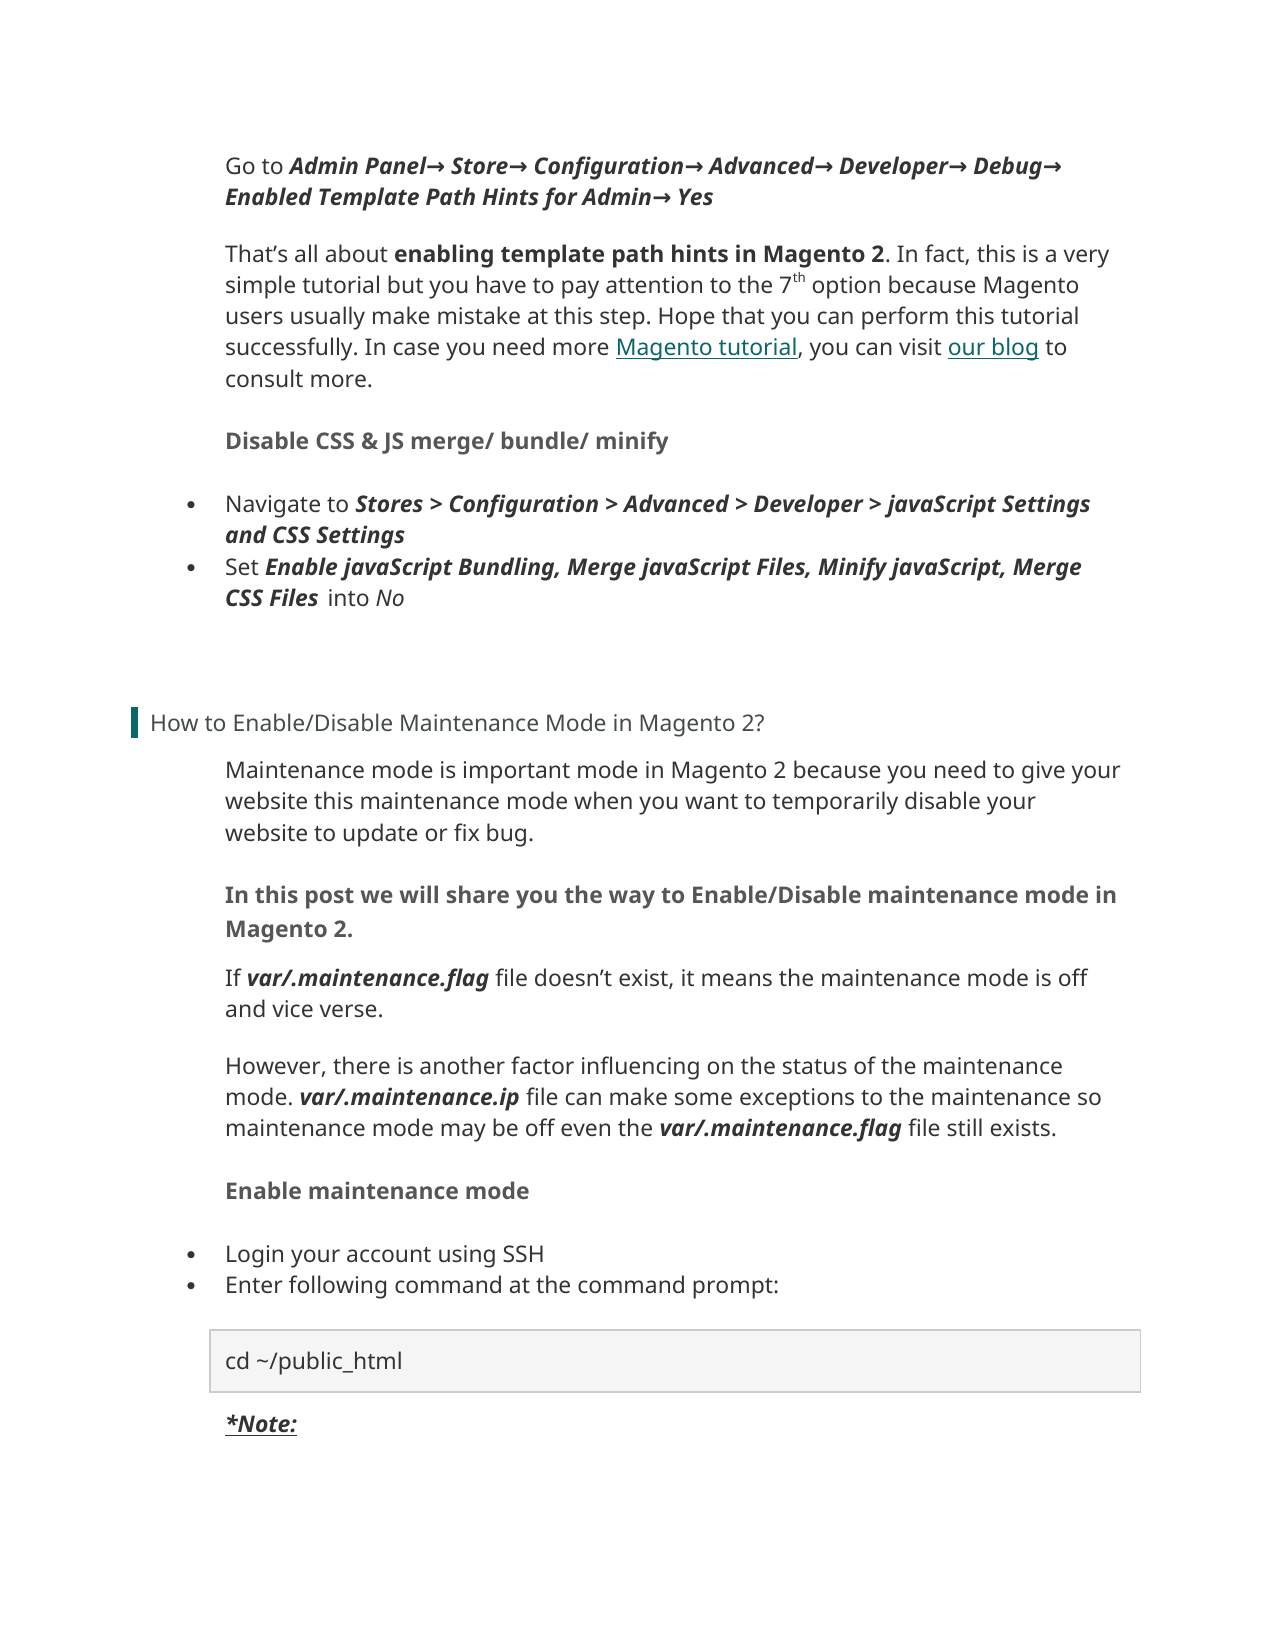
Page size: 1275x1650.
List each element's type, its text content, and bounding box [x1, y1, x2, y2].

list Login your account using SSH [187, 1237, 1125, 1269]
list Navigate to Stores > Configuration > Advanced > Developer > javaScript Settings and CSS Settings [187, 488, 1125, 550]
text Maintenance mode is important mode in Magento 2 because you need to give your website this maintenance mode when you want to temporarily disable your website to update or fix bug. [225, 754, 1125, 848]
subtitle How to Enable/Disable Maintenance Mode in Magento 2? [138, 707, 1125, 738]
text However, there is another factor influencing on the status of the maintenance mode. var/.maintenance.ip file can make some exceptions to the maintenance so maintenance mode may be off even the var/.maintenance.flag file still exists. [225, 1049, 1125, 1143]
list Set Enable javaScript Bundling, Merge javaScript Files, Minify javaScript, Merge CSS Files into No [187, 550, 1125, 613]
text cd ~/public_html [211, 1331, 1140, 1391]
subtitle In this post we will share you the way to Enable/Disable maintenance mode in Magento 2. [225, 879, 1125, 944]
subtitle Disable CSS & JS merge/ bundle/ minify [225, 425, 1125, 456]
text Go to Admin Panel→ Store→ Configuration→ Advanced→ Developer→ Debug→ Enabled Template Path Hints for Admin→ Yes [225, 150, 1125, 212]
list Enter following command at the command prompt: [187, 1269, 1125, 1300]
subtitle Enable maintenance mode [225, 1174, 1125, 1206]
text *Note: [225, 1408, 1125, 1439]
text That’s all about enabling template path hints in Magento 2. In fact, this is a very simple tutorial but you have to pay attention to the 7th option because Magento users usually make mistake at this step. Hope that you can perform this tutorial successfully. In case you need more Magento tutorial, you can visit our blog to consult more. [225, 237, 1125, 394]
text If var/.maintenance.flag file doesn’t exist, it means the maintenance mode is off and vice verse. [225, 962, 1125, 1024]
